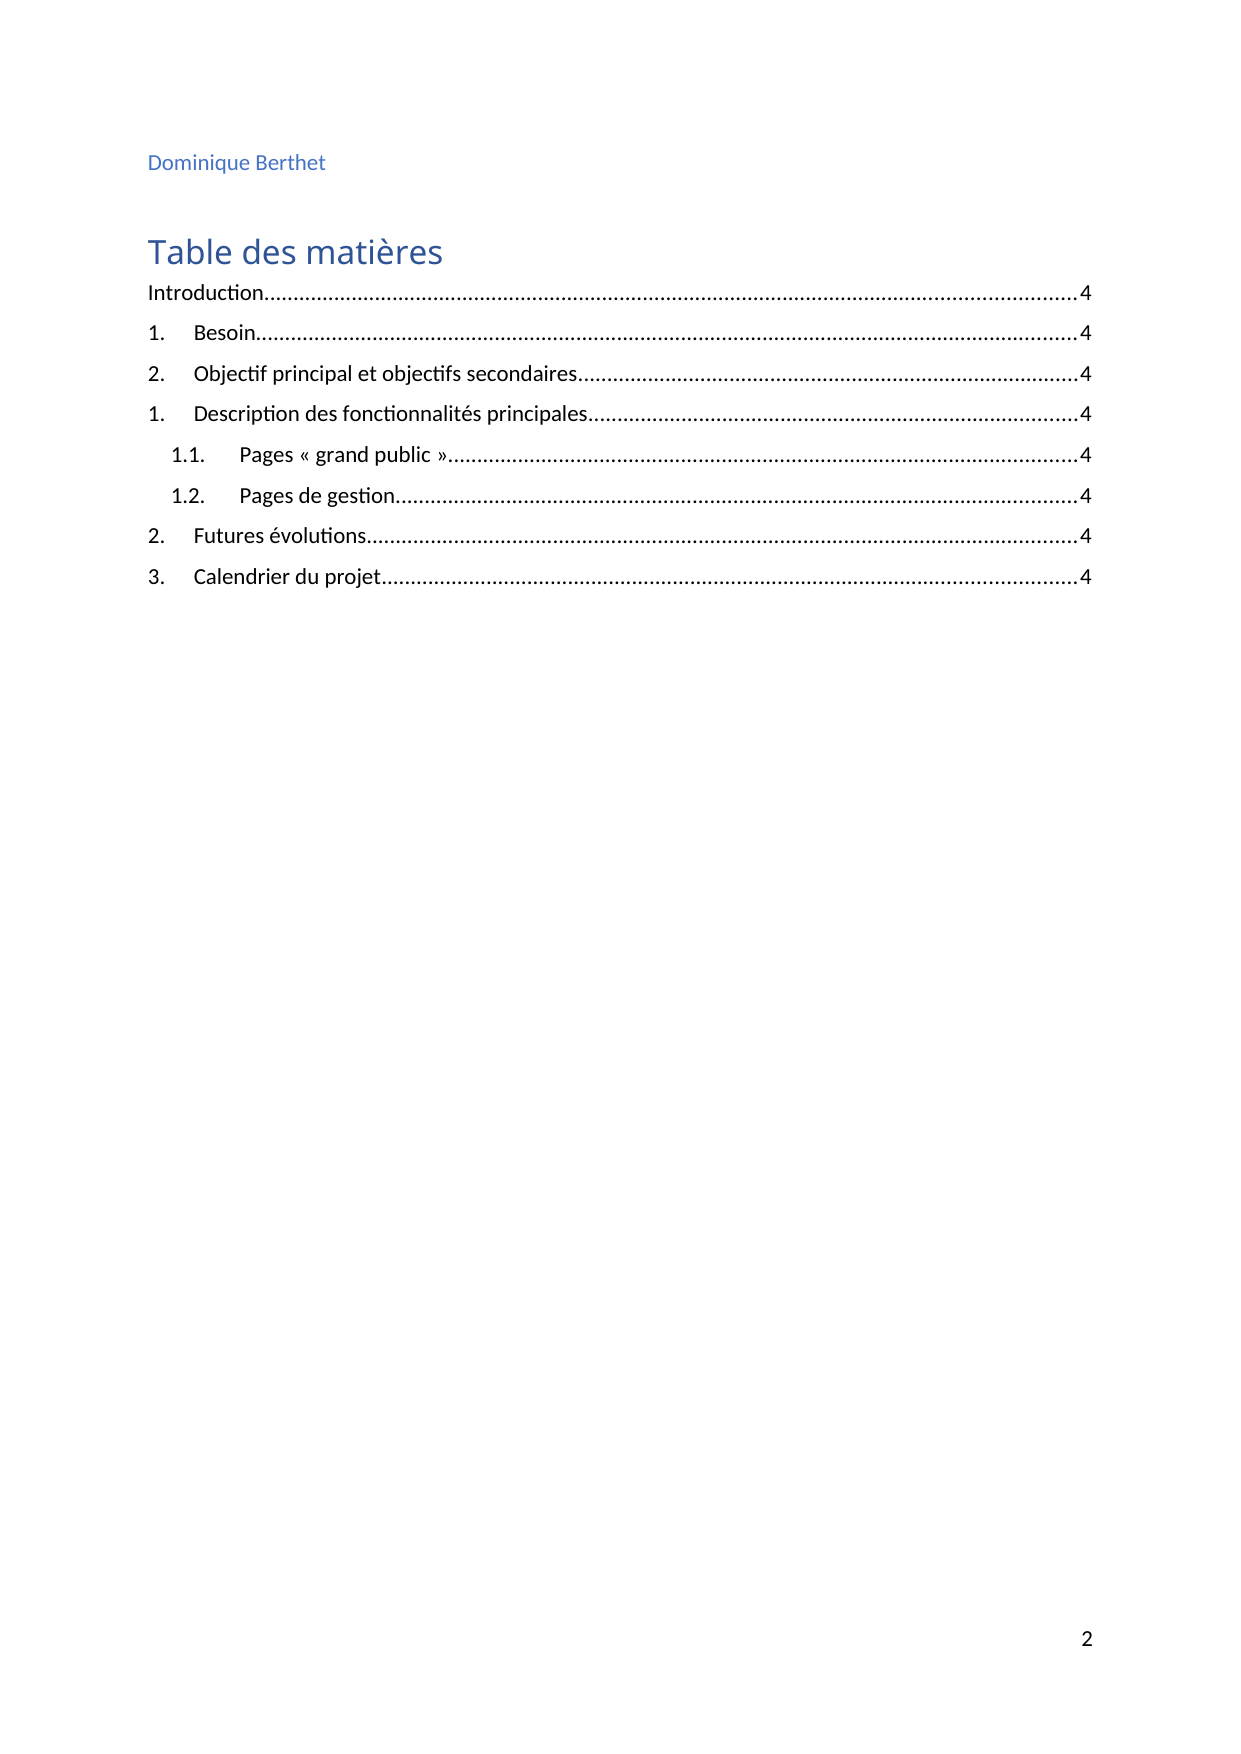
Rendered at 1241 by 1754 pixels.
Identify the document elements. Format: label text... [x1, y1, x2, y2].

text Dominique Berthet [148, 148, 1093, 176]
